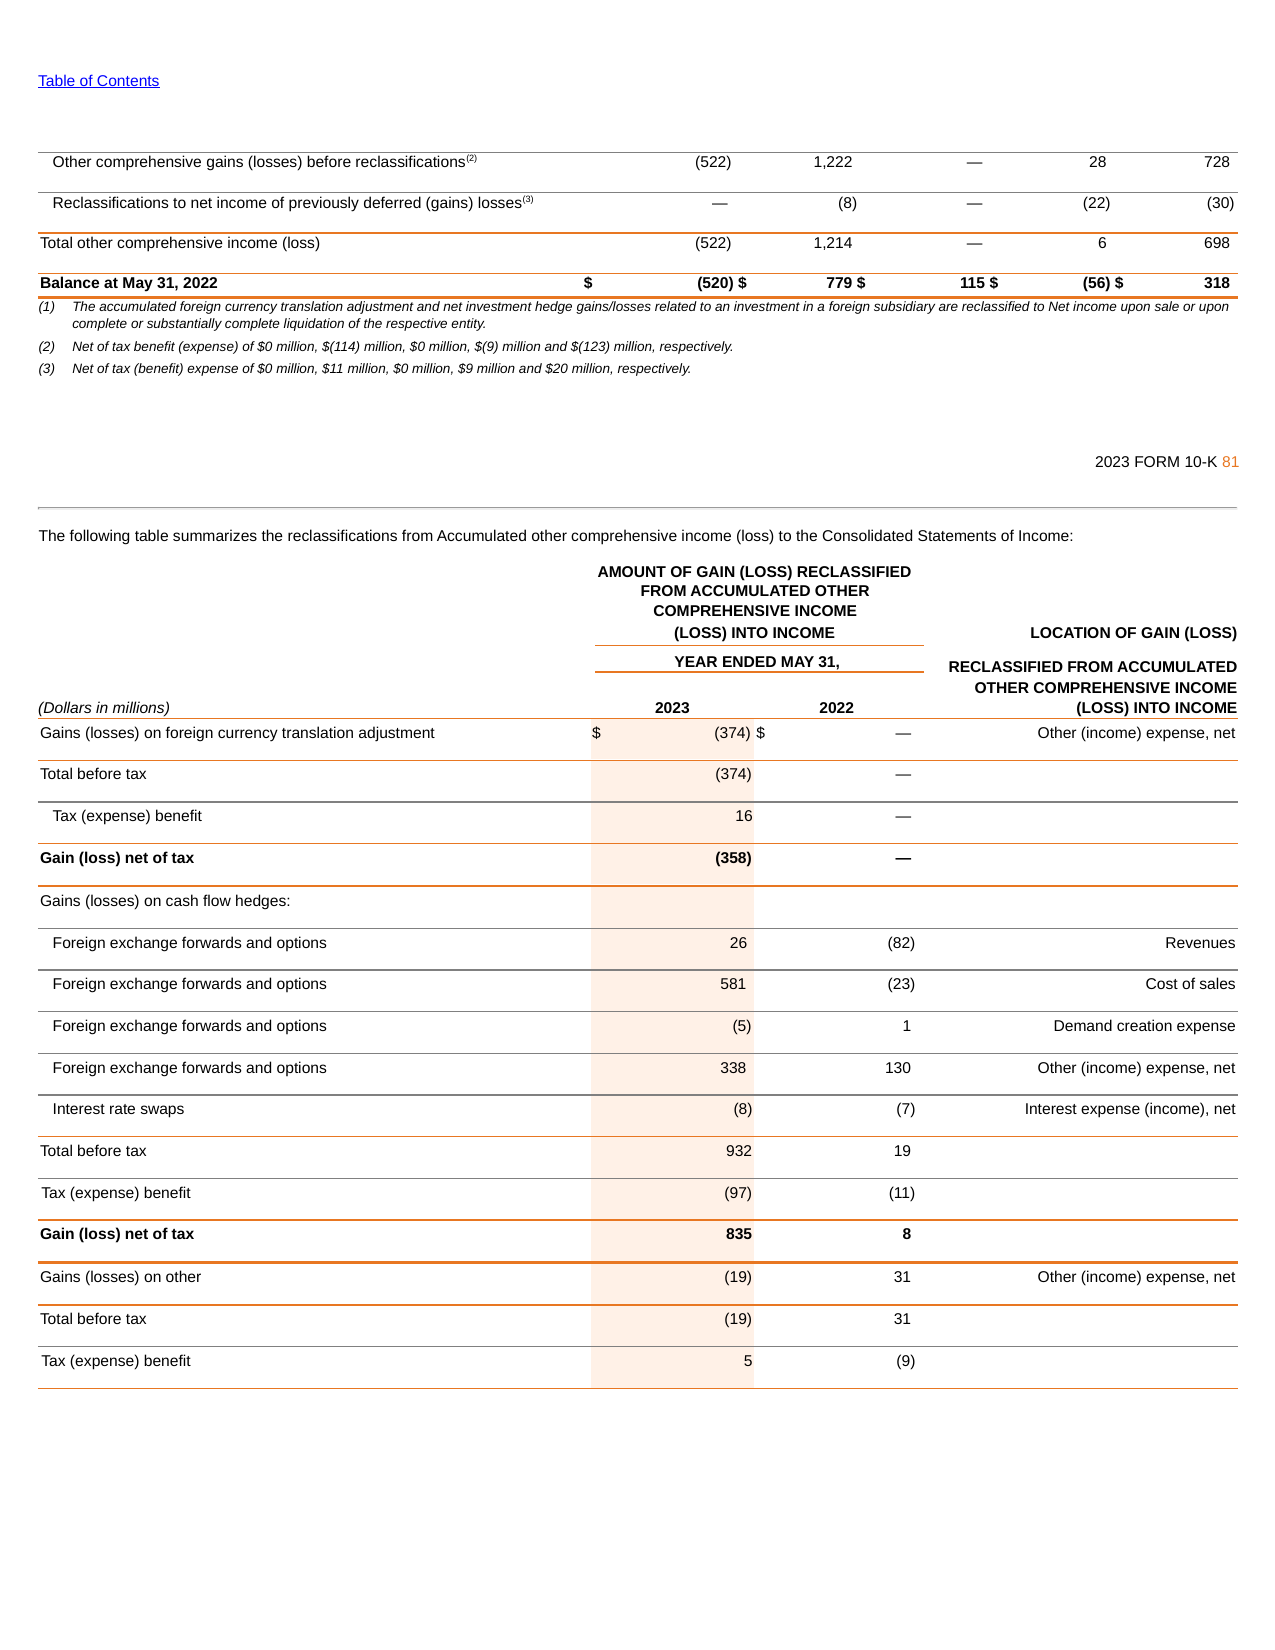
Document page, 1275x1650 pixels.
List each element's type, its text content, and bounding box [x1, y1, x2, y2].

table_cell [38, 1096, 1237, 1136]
subtitle AMOUNT OF GAIN (LOSS) RECLASSIFIED FROM ACCUMULATED OTHER COMPREHENSIVE INCOME [579, 562, 930, 619]
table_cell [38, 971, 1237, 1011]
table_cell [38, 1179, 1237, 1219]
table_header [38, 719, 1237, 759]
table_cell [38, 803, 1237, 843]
text RECLASSIFIED FROM ACCUMULATED [38, 645, 1237, 676]
list Net of tax (benefit) expense of $0 million, $11 million, $0 million, $9 million and $20 million, respectively. [38, 361, 1235, 376]
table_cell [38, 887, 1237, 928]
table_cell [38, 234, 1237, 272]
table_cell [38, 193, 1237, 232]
text (LOSS) INTO INCOME LOCATION OF GAIN (LOSS) [38, 624, 1237, 642]
text (Dollars in millions) 2023 2022 (LOSS) INTO INCOME [38, 698, 1237, 716]
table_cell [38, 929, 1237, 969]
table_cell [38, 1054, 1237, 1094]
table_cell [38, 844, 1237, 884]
text The following table summarizes the reclassifications from Accumulated other comprehensive income (loss) to the Consolidated Statements of Income: [38, 526, 1236, 544]
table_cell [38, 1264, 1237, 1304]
subtitle 2023 FORM 10-K 81 [38, 453, 1239, 471]
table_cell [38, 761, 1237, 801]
text OTHER COMPREHENSIVE INCOME [591, 679, 1237, 697]
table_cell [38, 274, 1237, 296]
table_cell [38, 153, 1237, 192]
list Net of tax benefit (expense) of $0 million, $(114) million, $0 million, $(9) million and $(123) million, respectively. [38, 338, 1235, 354]
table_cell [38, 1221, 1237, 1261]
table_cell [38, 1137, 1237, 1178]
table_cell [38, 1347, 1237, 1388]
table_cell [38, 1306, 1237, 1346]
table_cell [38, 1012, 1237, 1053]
